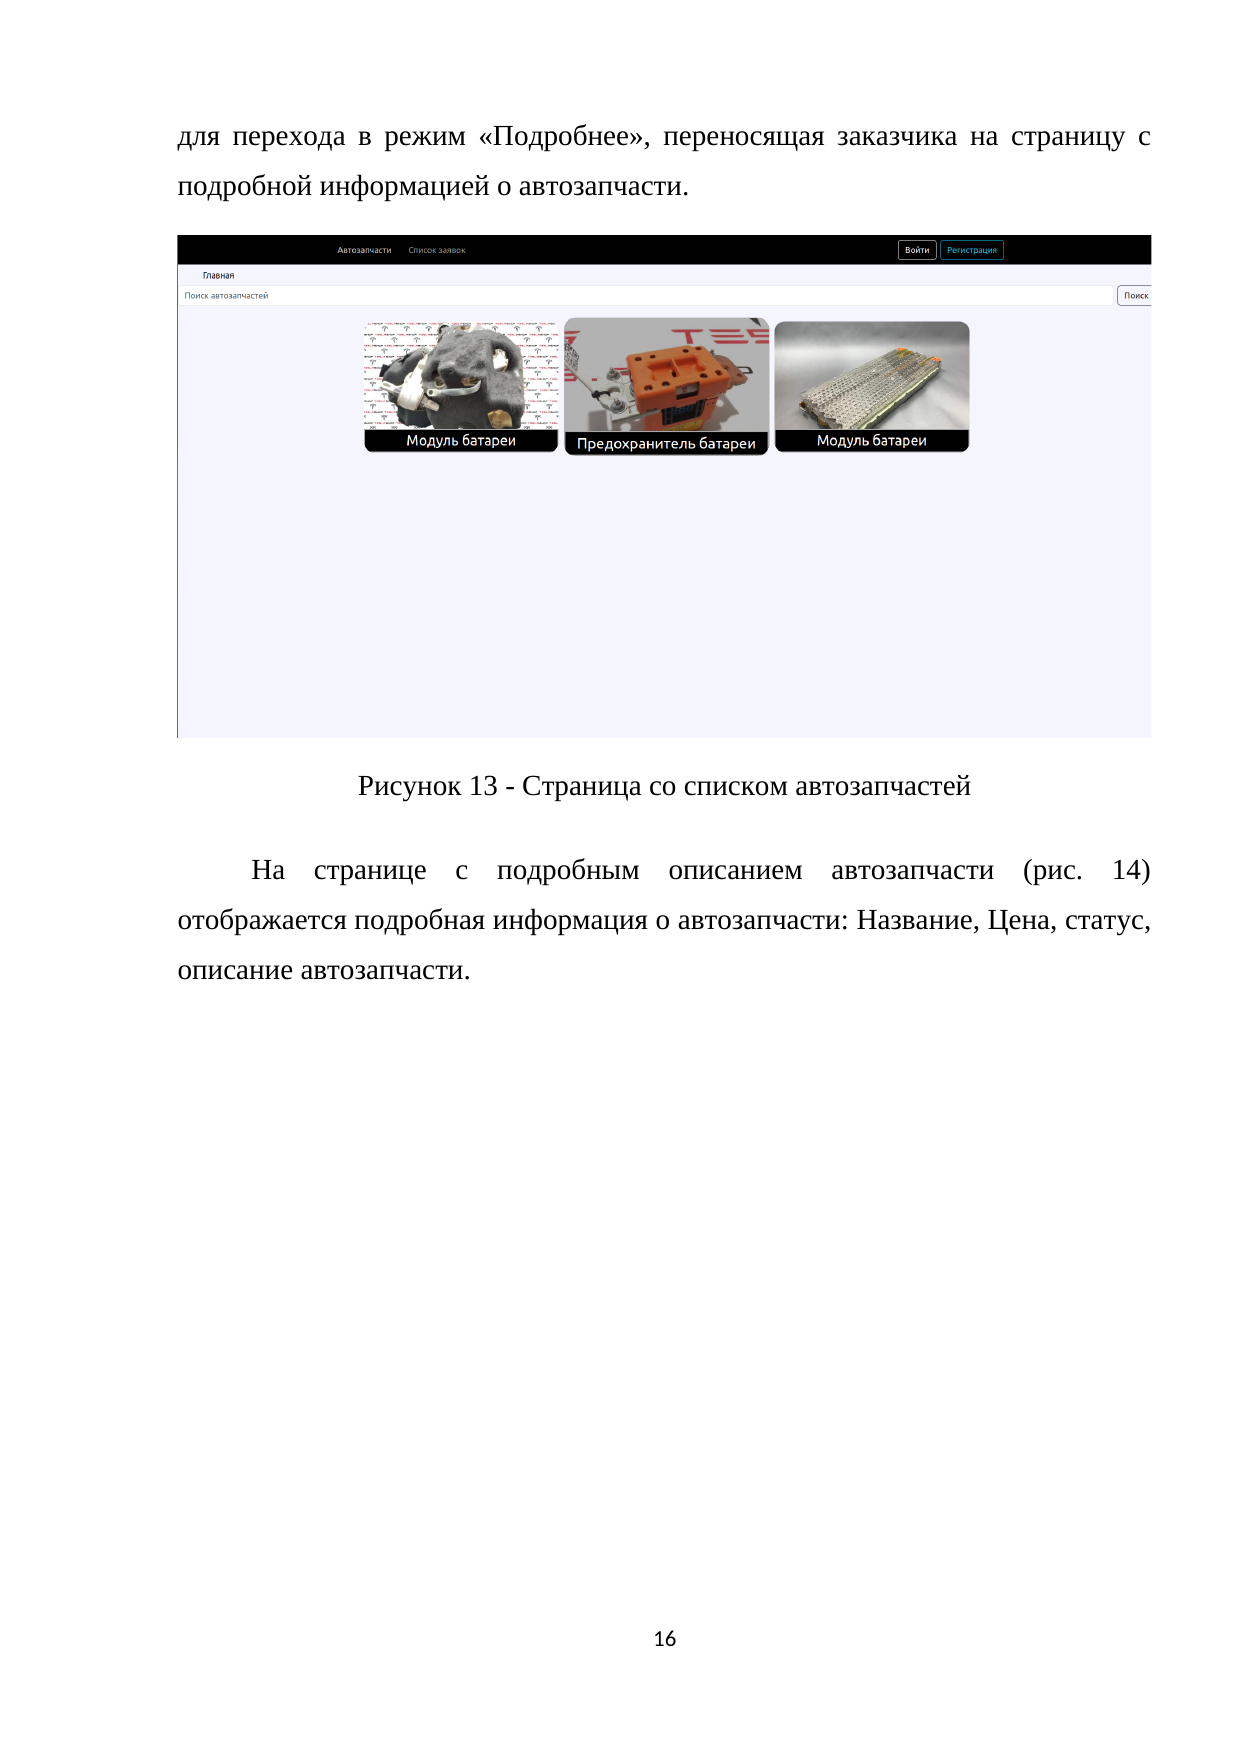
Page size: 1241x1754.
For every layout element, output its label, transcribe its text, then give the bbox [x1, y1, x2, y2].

text На странице с подробным описанием автозапчасти (рис. 14) отображается подробная информация о автозапчасти: Название, Цена, статус, описание автозапчасти. [177, 852, 1152, 986]
picture [177, 235, 1152, 738]
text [177, 118, 1152, 202]
text Рисунок 13 - Страница со списком автозапчастей [177, 768, 1152, 802]
